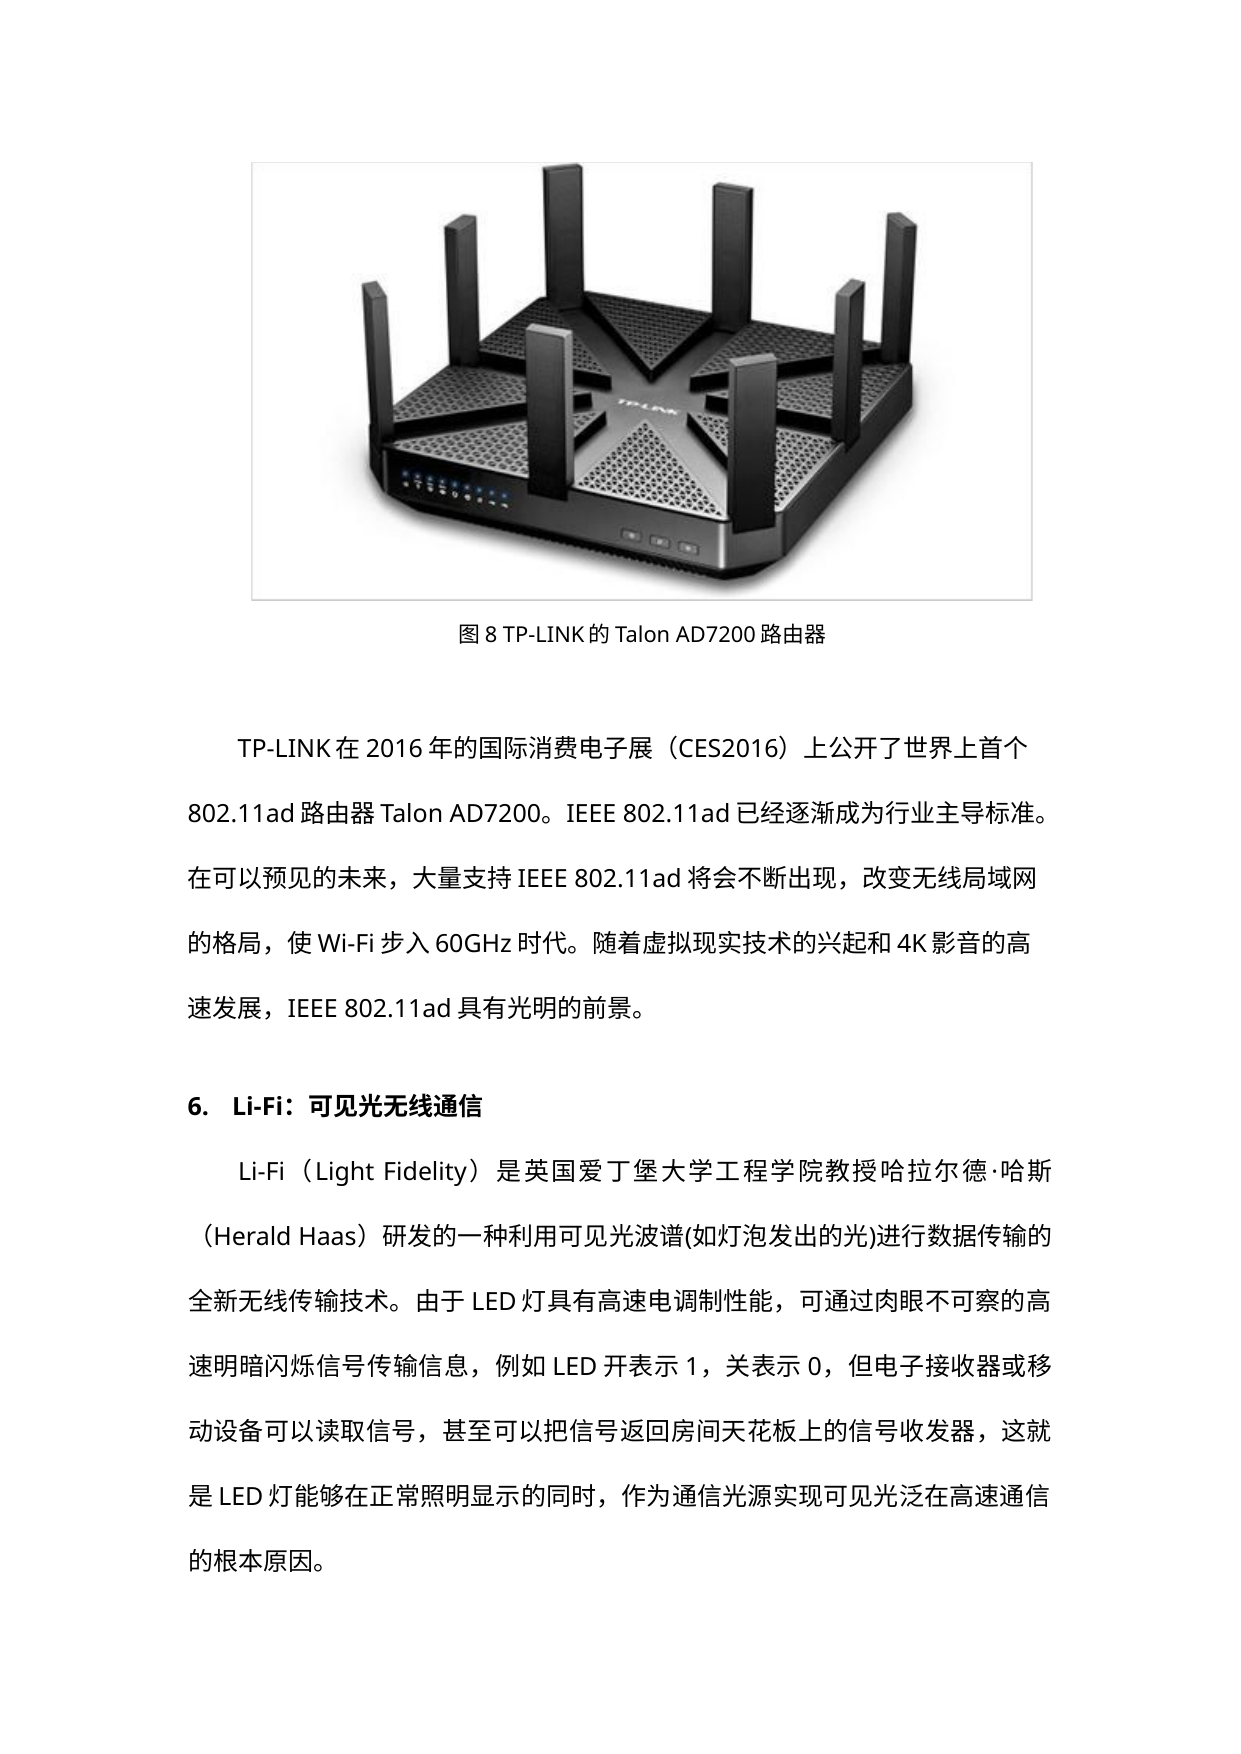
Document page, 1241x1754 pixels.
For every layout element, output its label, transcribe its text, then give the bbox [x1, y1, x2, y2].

list Li-Fi（Light Fidelity）是英国爱丁堡大学工程学院教授哈拉尔德·哈斯（Herald Haas）研发的一种利用可见光波谱(如灯泡发出的光)进行数据传输的全新无线传输技术。由于LED灯具有高速电调制性能，可通过肉眼不可察的高速明暗闪烁信号传输信息，例如LED开表示1，关表示0，但电子接收器或移动设备可以读取信号，甚至可以把信号返回房间天花板上的信号收发器，这就是LED灯能够在正常照明显示的同时，作为通信光源实现可见光泛在高速通信的根本原因。 [188, 1137, 1053, 1592]
text TP-LINK在2016年的国际消费电子展（CES2016）上公开了世界上首个802.11ad路由器Talon AD7200。IEEE 802.11ad已经逐渐成为行业主导标准。在可以预见的未来，大量支持IEEE 802.11ad将会不断出现，改变无线局域网的格局，使Wi-Fi步入60GHz时代。随着虚拟现实技术的兴起和4K影音的高速发展，IEEE 802.11ad具有光明的前景。 [187, 714, 1053, 1039]
text 图8 TP-LINK的Talon AD7200路由器 [187, 617, 1053, 649]
list Li-Fi：可见光无线通信 [187, 1072, 1053, 1137]
picture [251, 162, 1033, 601]
